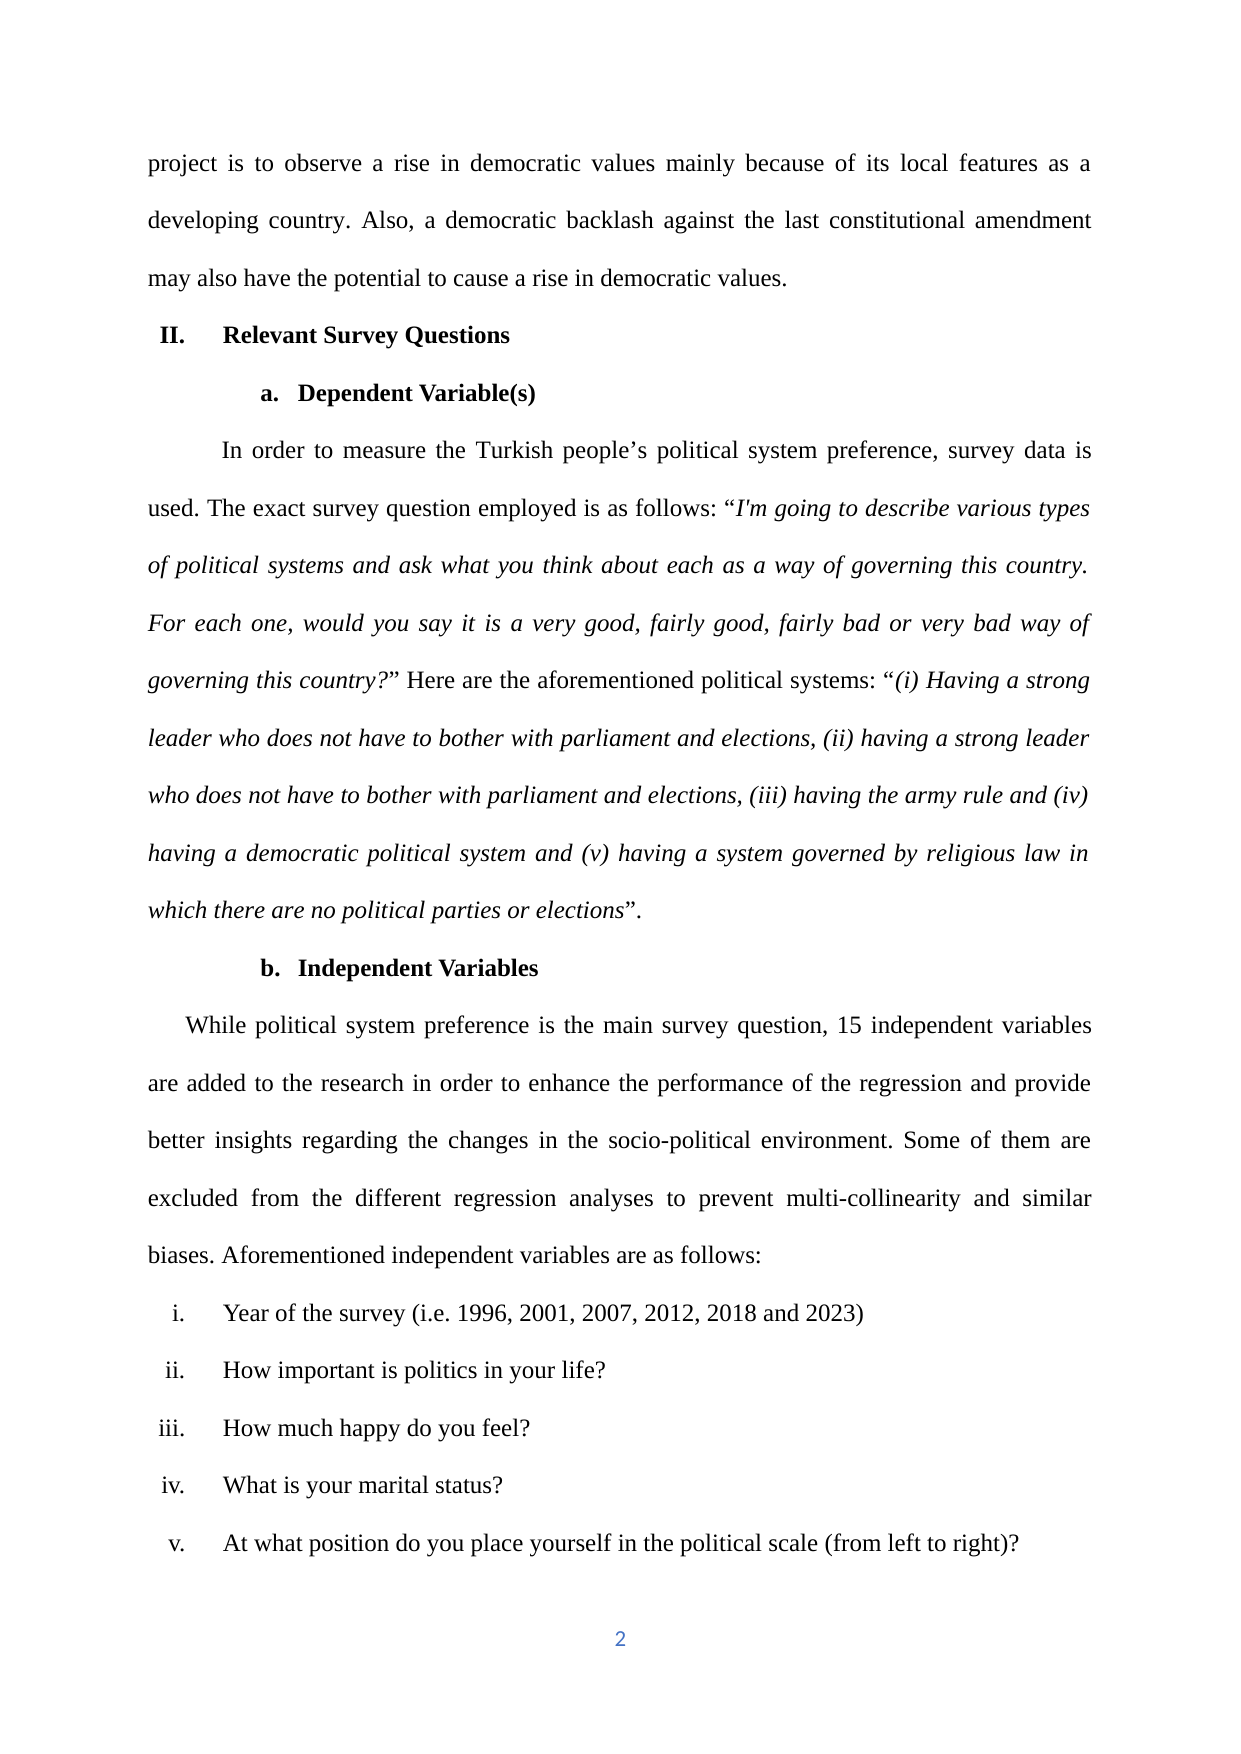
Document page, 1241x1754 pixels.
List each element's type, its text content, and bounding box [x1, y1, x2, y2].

text In order to measure the Turkish people’s political system preference, survey data is used. The exact survey question employed is as follows: “I'm going to describe various types of political systems and ask what you think about each as a way of governing this country. For each one, would you say it is a very good, fairly good, fairly bad or very bad way of governing this country?” Here are the aforementioned political systems: “(i) Having a strong leader who does not have to bother with parliament and elections, (ii) having a strong leader who does not have to bother with parliament and elections, (iii) having the army rule and (iv) having a democratic political system and (v) having a system governed by religious law in which there are no political parties or elections”. [148, 435, 1093, 924]
text While political system preference is the main survey question, 15 independent variables are added to the research in order to enhance the performance of the regression and provide better insights regarding the changes in the socio-political environment. Some of them are excluded from the different regression analyses to prevent multi-collinearity and similar biases. Aforementioned independent variables are as follows: [148, 1010, 1093, 1269]
list How important is politics in your life? [185, 1355, 1093, 1384]
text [148, 148, 1093, 291]
list Relevant Survey Questions [185, 320, 1093, 349]
list How much happy do you feel? [185, 1413, 1093, 1441]
list Independent Variables [260, 953, 1093, 981]
list Dependent Variable(s) [260, 378, 1093, 406]
list Year of the survey (i.e. 1996, 2001, 2007, 2012, 2018 and 2023) [185, 1298, 1093, 1326]
list What is your marital status? [185, 1470, 1093, 1499]
list At what position do you place yourself in the political scale (from left to right)? [185, 1528, 1093, 1556]
